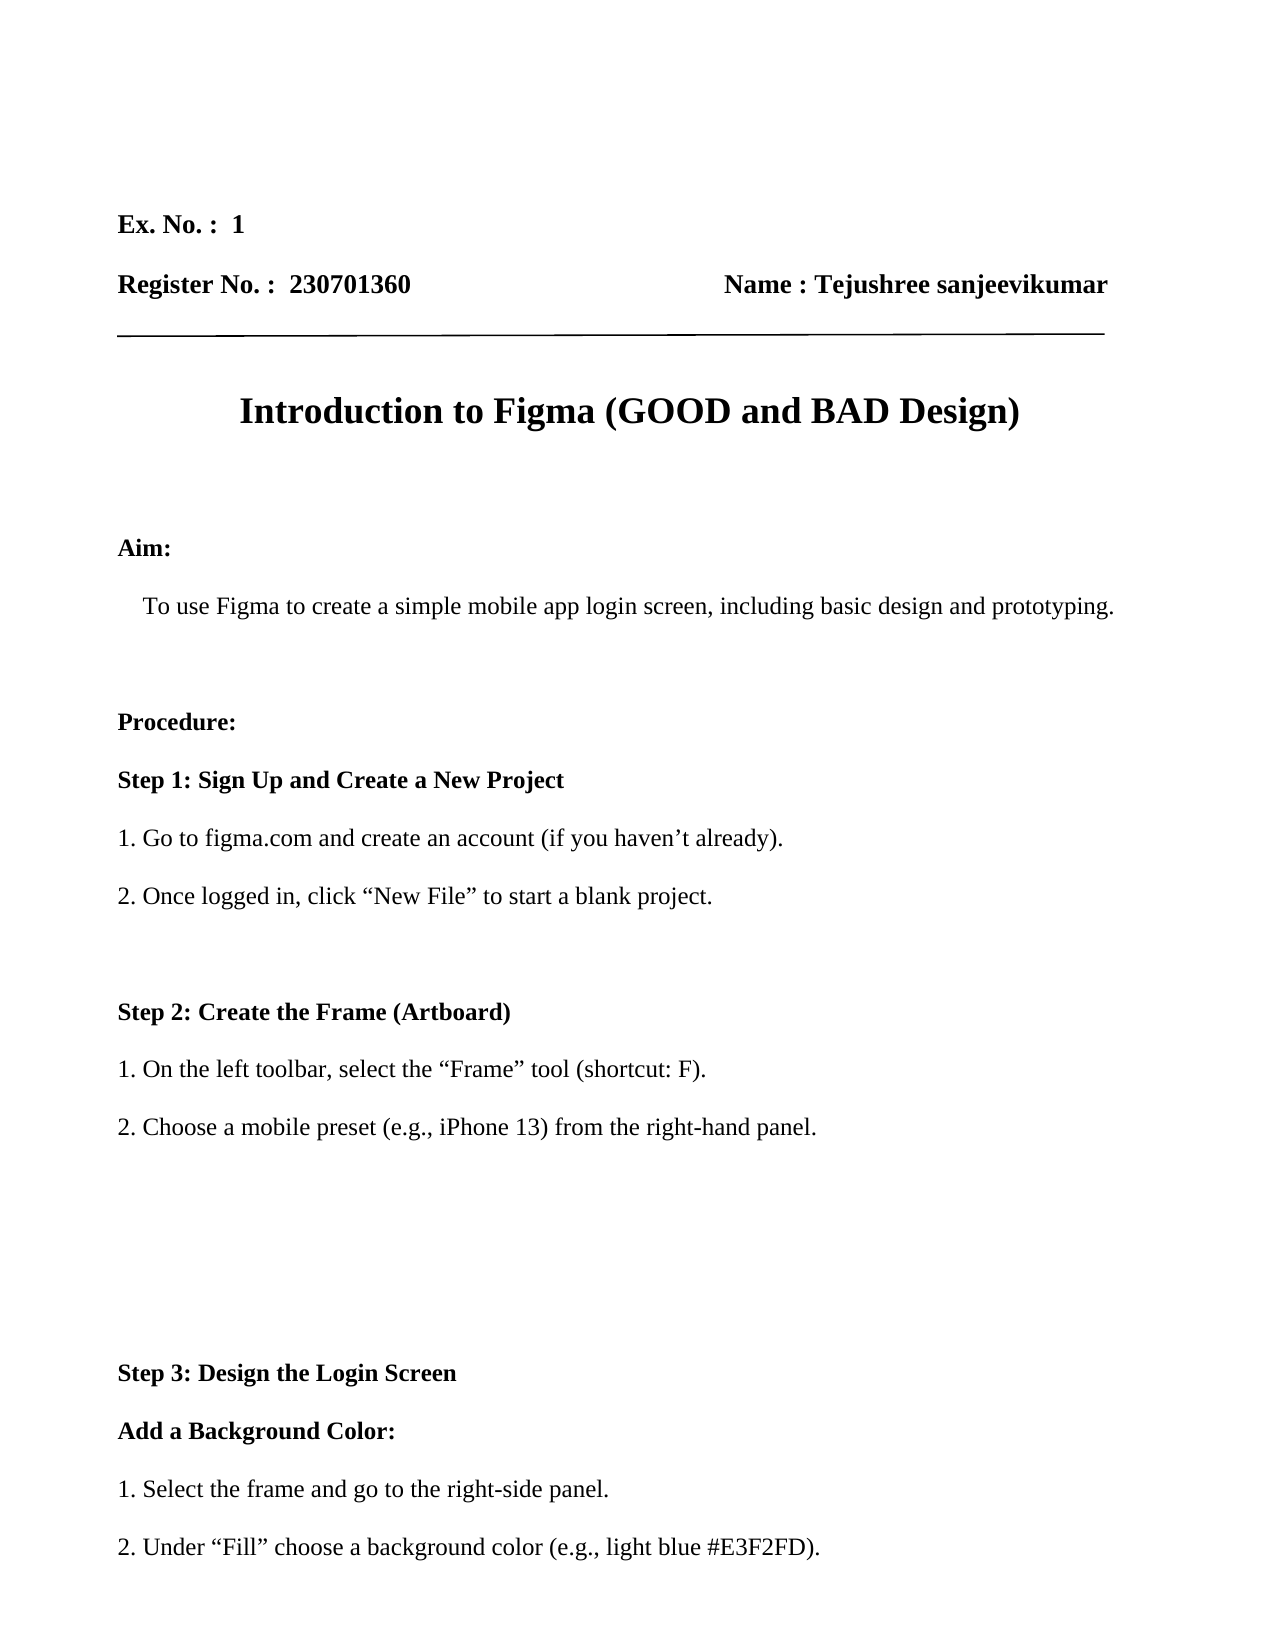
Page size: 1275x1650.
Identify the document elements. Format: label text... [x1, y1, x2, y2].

text 2. Under “Fill” choose a background color (e.g., light blue #E3F2FD). [117, 1532, 1142, 1561]
text Add a Background Color: [117, 1416, 1142, 1445]
text Ex. No. : 1 [117, 208, 1142, 239]
text Register No. : 230701360 Name : Tejushree sanjeevikumar [117, 268, 1142, 299]
text Step 3: Design the Login Screen [117, 1358, 1142, 1387]
text 1. Select the frame and go to the right-side panel. [117, 1474, 1142, 1503]
text 2. Once logged in, click “New File” to start a blank project. [117, 881, 1142, 909]
text To use Figma to create a simple mobile app login screen, including basic design and prototyping. [117, 591, 1142, 620]
text Procedure: [117, 707, 1142, 736]
text Aim: [117, 533, 1142, 562]
text 1. Go to figma.com and create an account (if you haven’t already). [117, 823, 1142, 852]
text Step 1: Sign Up and Create a New Project [117, 765, 1142, 794]
text 1. On the left toolbar, select the “Frame” tool (shortcut: F). [117, 1054, 1142, 1083]
text Introduction to Figma (GOOD and BAD Design) [117, 389, 1142, 432]
text Step 2: Create the Frame (Artboard) [117, 997, 1142, 1025]
text 2. Choose a mobile preset (e.g., iPhone 13) from the right-hand panel. [117, 1112, 1142, 1141]
